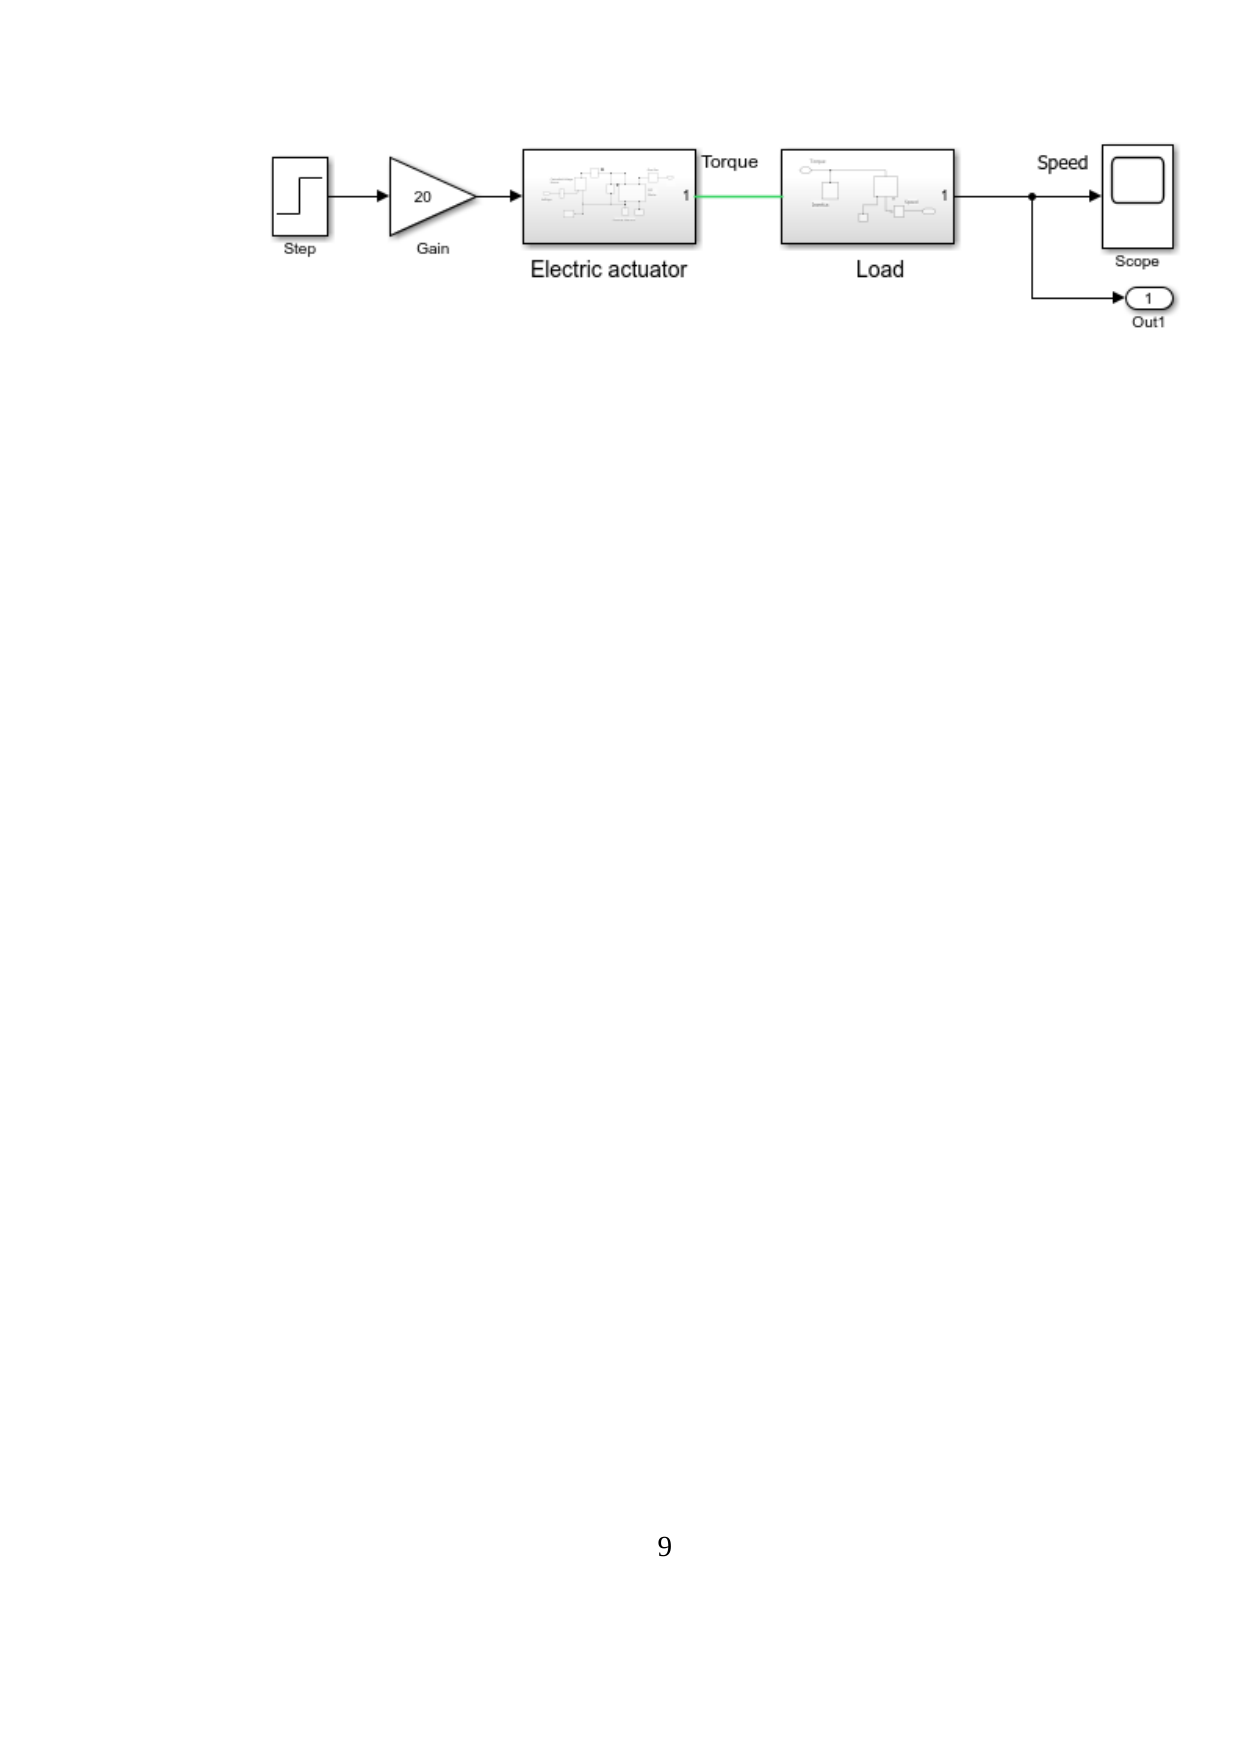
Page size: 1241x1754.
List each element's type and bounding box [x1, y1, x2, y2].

picture [252, 118, 1196, 351]
